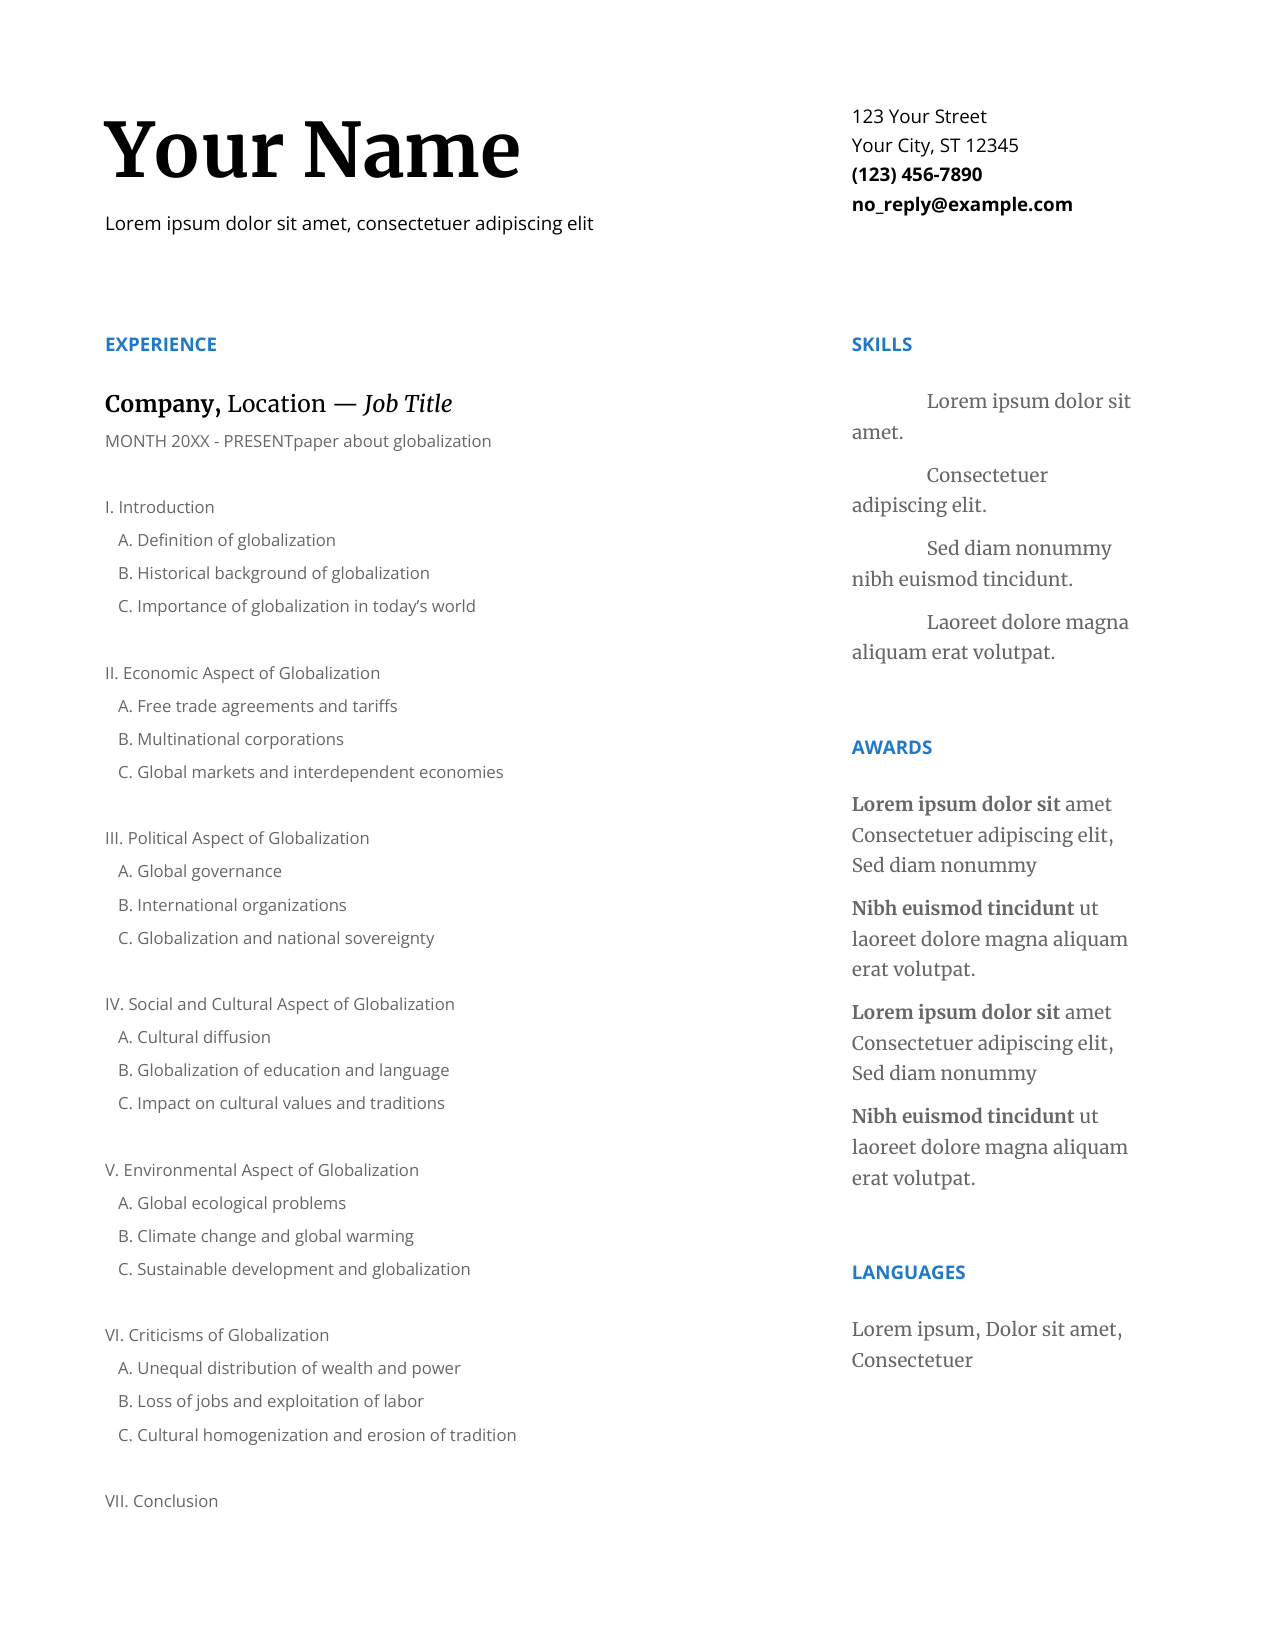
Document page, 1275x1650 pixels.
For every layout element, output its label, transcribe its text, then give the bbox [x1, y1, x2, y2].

table_header Your Name Lorem ipsum dolor sit amet, consectetuer adipiscing elit [90, 88, 837, 254]
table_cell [837, 254, 1181, 1538]
table_header 123 Your Street Your City, ST 12345 (123) 456-7890 no_reply@example.com [837, 88, 1181, 254]
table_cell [90, 254, 837, 1538]
